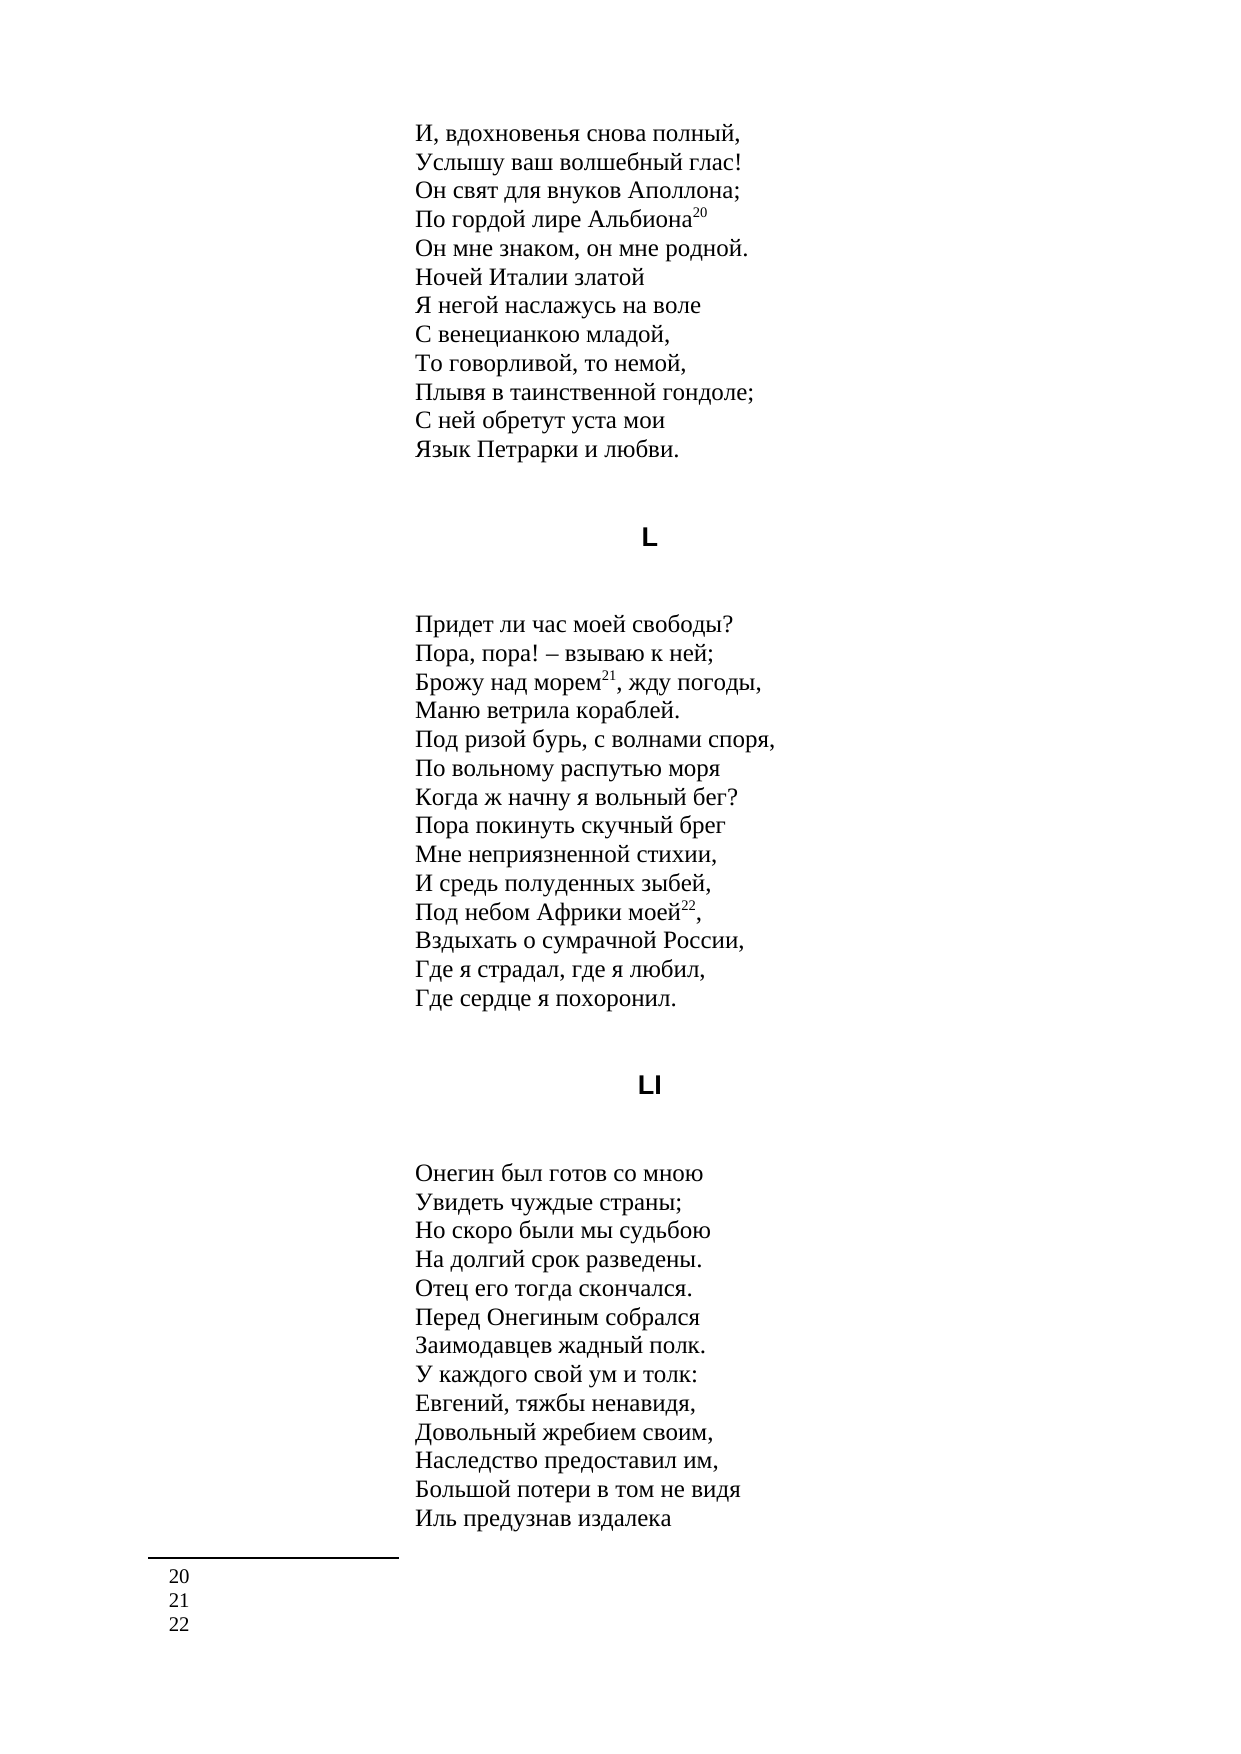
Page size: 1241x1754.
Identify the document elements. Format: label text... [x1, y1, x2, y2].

text Вздыхать о сумрачной России, [356, 926, 1089, 954]
text Пора покинуть скучный брег [356, 811, 1089, 839]
text Под небом Африки моей, [356, 897, 1089, 926]
text То говорливой, то немой, [356, 348, 1089, 377]
text Маню ветрила кораблей. [356, 696, 1089, 724]
text У каждого свой ум и толк: [356, 1359, 1089, 1388]
text Ночей Италии златой [356, 262, 1089, 291]
text С ней обретут уста мои [356, 406, 1089, 434]
text Под ризой бурь, с волнами споря, [356, 724, 1089, 753]
text Когда ж начну я вольный бег? [356, 782, 1089, 811]
text Но скоро были мы судьбою [356, 1216, 1089, 1244]
text Заимодавцев жадный полк. [356, 1331, 1089, 1359]
text Плывя в таинственной гондоле; [356, 377, 1089, 406]
text И, вдохновенья снова полный, [356, 118, 1089, 147]
text Где я страдал, где я любил, [356, 954, 1089, 983]
text Брожу над морем, жду погоды, [356, 667, 1089, 696]
text Евгений, тяжбы ненавидя, [356, 1388, 1089, 1417]
text Перед Онегиным собрался [356, 1302, 1089, 1331]
text На долгий срок разведены. [356, 1244, 1089, 1273]
subtitle L [148, 521, 1152, 552]
text Услышу ваш волшебный глас! [356, 147, 1089, 176]
text Онегин был готов со мною [356, 1158, 1089, 1187]
text Большой потери в том не видя [356, 1474, 1089, 1503]
text Придет ли час моей свободы? [356, 609, 1089, 638]
text Иль предузнав издалека [356, 1503, 1089, 1532]
text Где сердце я похоронил. [356, 983, 1089, 1012]
text Он мне знаком, он мне родной. [356, 233, 1089, 262]
text Пора, пора! – взываю к ней; [356, 638, 1089, 667]
subtitle LI [148, 1069, 1152, 1101]
text Я негой наслажусь на воле [356, 291, 1089, 319]
text Отец его тогда скончался. [356, 1273, 1089, 1302]
text Наследство предоставил им, [356, 1446, 1089, 1474]
text Довольный жребием своим, [356, 1417, 1089, 1446]
text И средь полуденных зыбей, [356, 868, 1089, 897]
text Он свят для внуков Аполлона; [356, 176, 1089, 204]
text Мне неприязненной стихии, [356, 839, 1089, 868]
text Язык Петрарки и любви. [356, 434, 1089, 463]
text По вольному распутью моря [356, 753, 1089, 782]
text Увидеть чуждые страны; [356, 1187, 1089, 1216]
text По гордой лире Альбиона [356, 204, 1089, 233]
text С венецианкою младой, [356, 319, 1089, 348]
